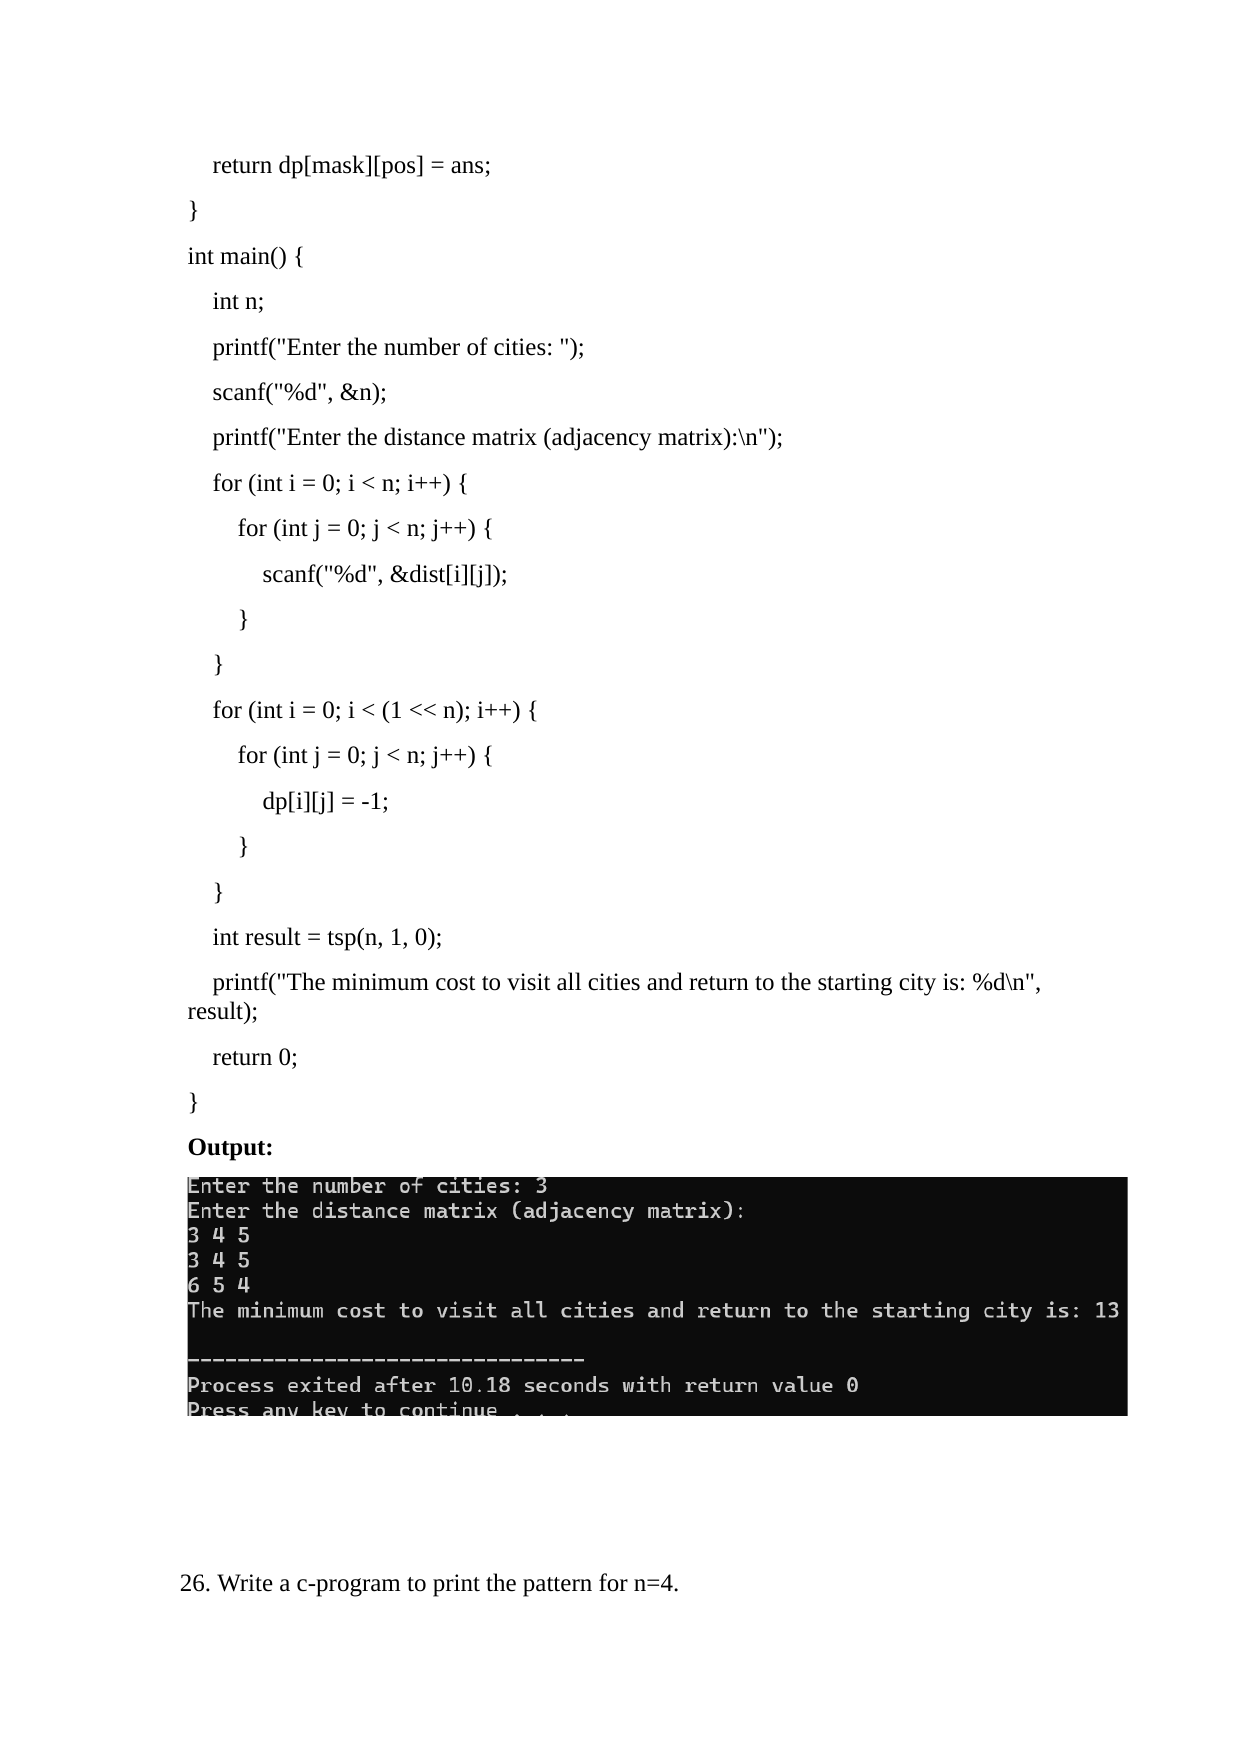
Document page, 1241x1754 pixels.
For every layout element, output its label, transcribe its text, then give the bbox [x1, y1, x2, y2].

text printf("Enter the number of cities: "); [187, 332, 1090, 360]
text for (int j = 0; j < n; j++) { [187, 740, 1090, 769]
picture [187, 1177, 1128, 1416]
text int result = tsp(n, 1, 0); [187, 922, 1090, 951]
text int n; [187, 286, 1090, 315]
text } [187, 1087, 1090, 1116]
text scanf("%d", &dist[i][j]); [187, 559, 1090, 587]
text } [187, 649, 1090, 678]
text } [187, 877, 1090, 905]
text scanf("%d", &n); [187, 377, 1090, 406]
text printf("The minimum cost to visit all cities and return to the starting city is: %d\n", result); [187, 967, 1090, 1025]
text printf("Enter the distance matrix (adjacency matrix):\n"); [187, 422, 1090, 451]
text for (int j = 0; j < n; j++) { [187, 513, 1090, 542]
text return 0; [187, 1042, 1090, 1070]
text for (int i = 0; i < (1 << n); i++) { [187, 695, 1090, 724]
list Write a c-program to print the pattern for n=4. [179, 1568, 1090, 1597]
text for (int i = 0; i < n; i++) { [187, 468, 1090, 497]
text Output: [187, 1132, 1090, 1161]
text return dp[mask][pos] = ans; [187, 150, 1090, 179]
text } [187, 604, 1090, 633]
text } [187, 195, 1090, 224]
text int main() { [187, 241, 1090, 269]
text dp[i][j] = -1; [187, 786, 1090, 814]
text } [187, 831, 1090, 860]
